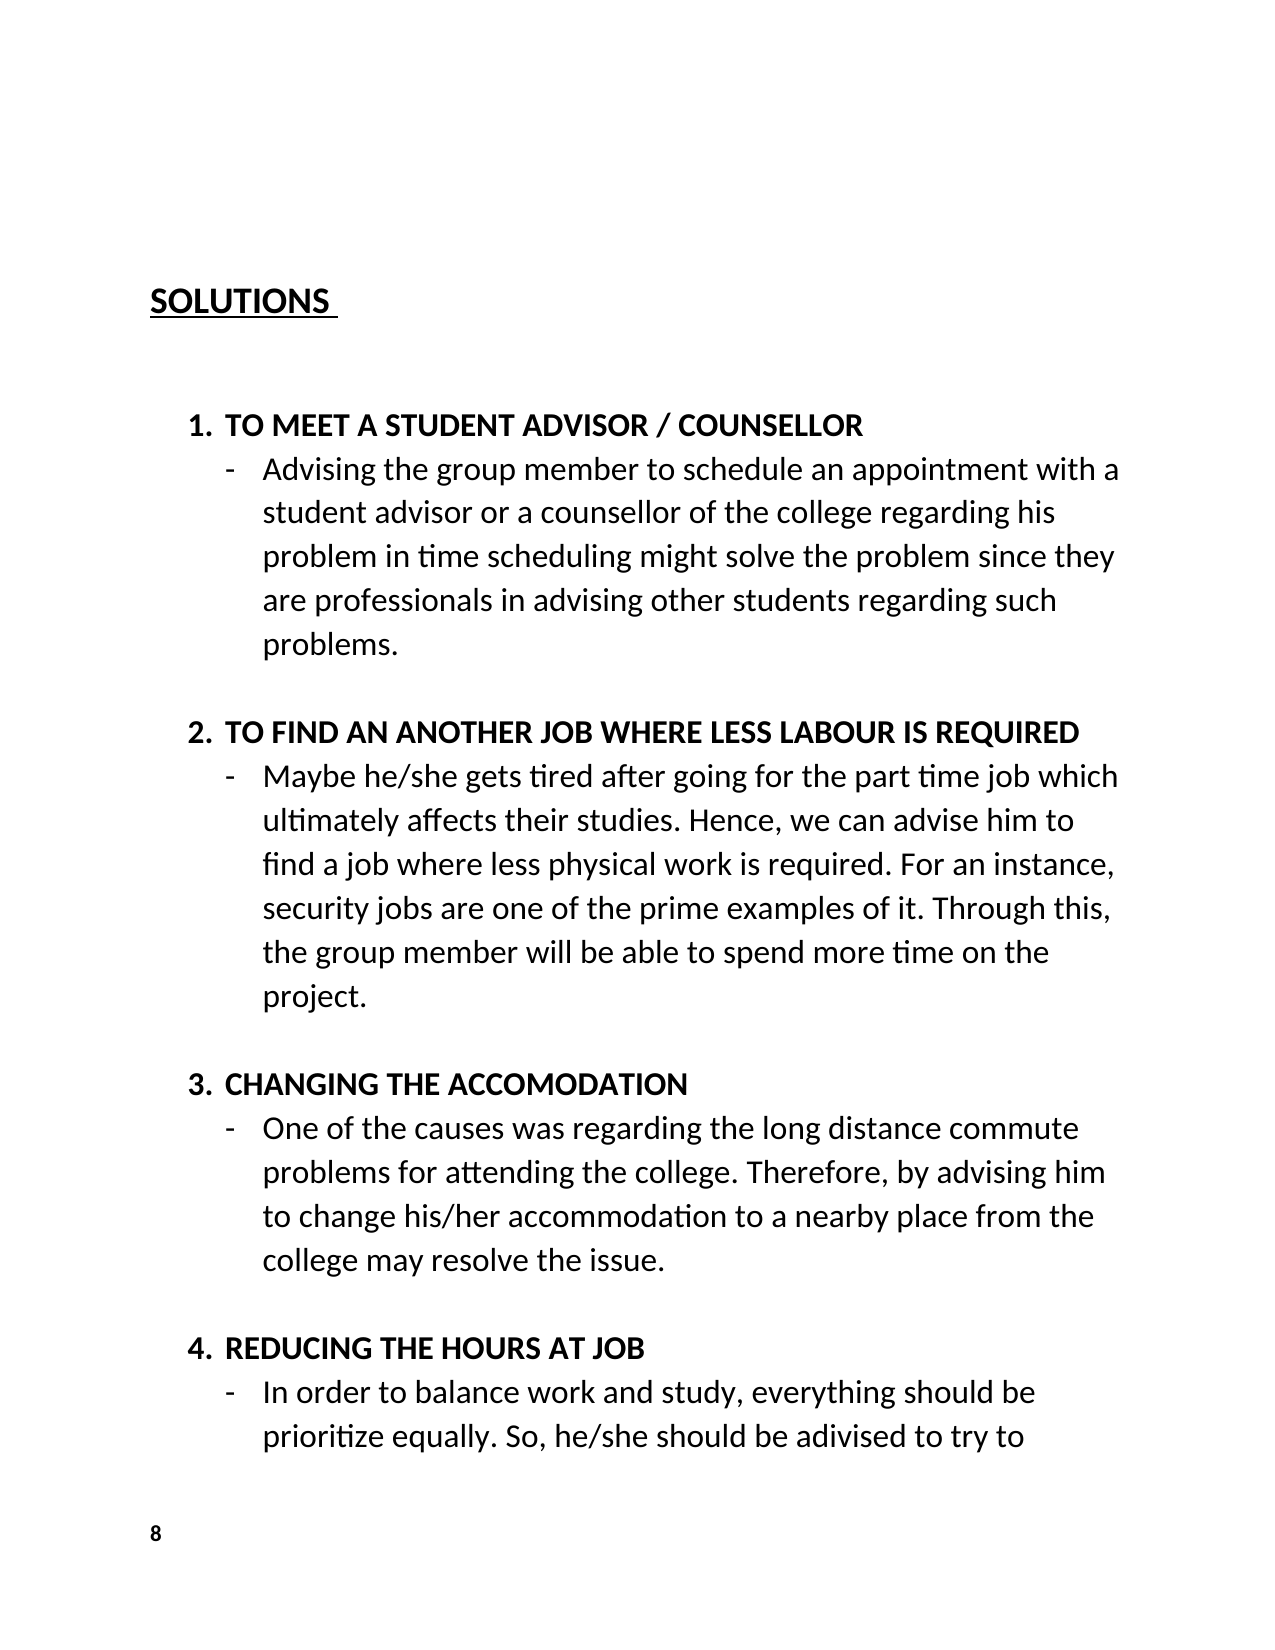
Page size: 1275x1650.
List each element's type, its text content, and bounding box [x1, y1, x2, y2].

list Advising the group member to schedule an appointment with a student advisor or a counsellor of the college regarding his problem in time scheduling might solve the problem since they are professionals in advising other students regarding such problems. [225, 447, 1125, 664]
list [225, 1371, 1125, 1455]
list Maybe he/she gets tired after going for the part time job which ultimately affects their studies. Hence, we can advise him to find a job where less physical work is required. For an instance, security jobs are one of the prime examples of it. Through this, the group member will be able to spend more time on the project. [225, 755, 1125, 1016]
list REDUCING THE HOURS AT JOB [187, 1327, 1125, 1367]
list CHANGING THE ACCOMODATION [187, 1063, 1125, 1104]
list TO MEET A STUDENT ADVISOR / COUNSELLOR [187, 403, 1125, 444]
list TO FIND AN ANOTHER JOB WHERE LESS LABOUR IS REQUIRED [187, 711, 1125, 752]
text SOLUTIONS [150, 277, 1125, 323]
list One of the causes was regarding the long distance commute problems for attending the college. Therefore, by advising him to change his/her accommodation to a nearby place from the college may resolve the issue. [225, 1107, 1125, 1279]
